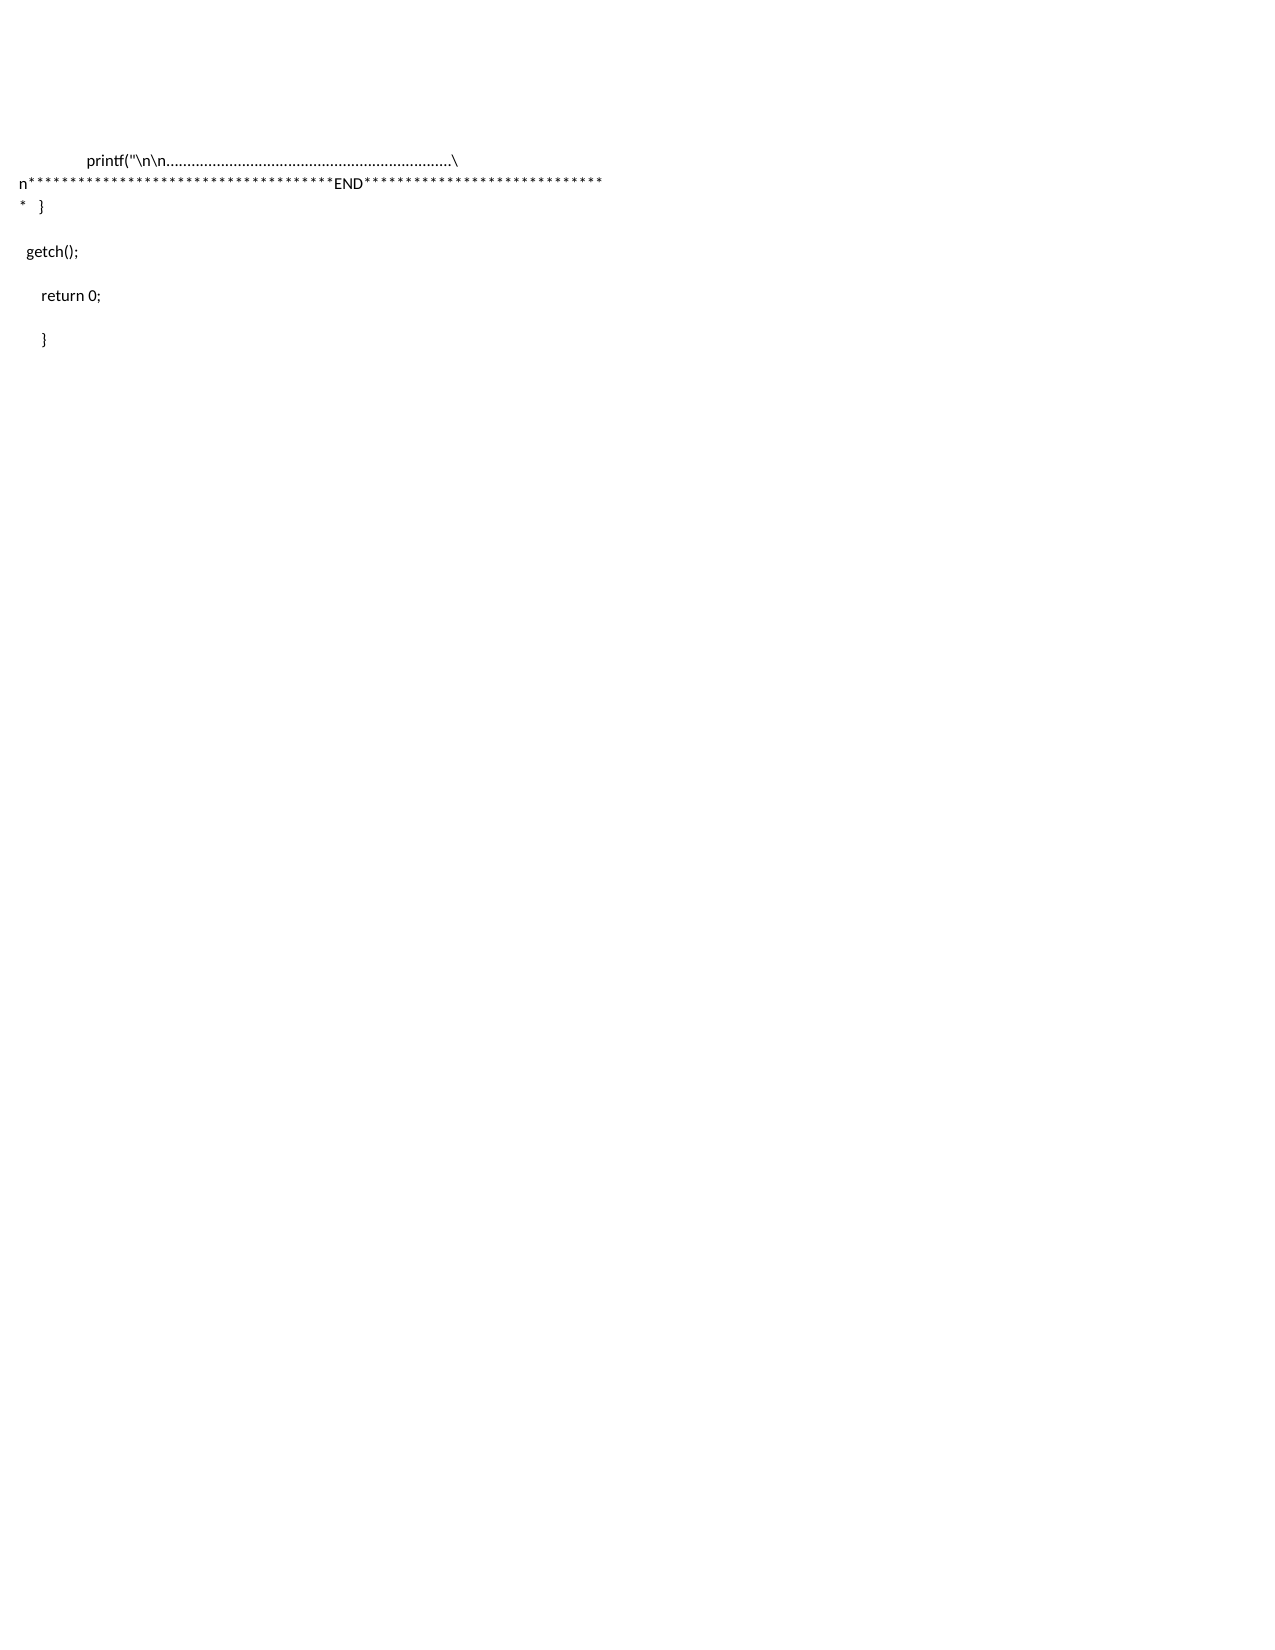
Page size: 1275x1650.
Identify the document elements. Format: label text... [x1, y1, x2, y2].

text return 0; [19, 285, 605, 305]
text } [19, 329, 605, 349]
text printf("\n\n....................................................................\n*************************************END****************************** } [19, 150, 605, 217]
text getch(); [19, 241, 605, 261]
